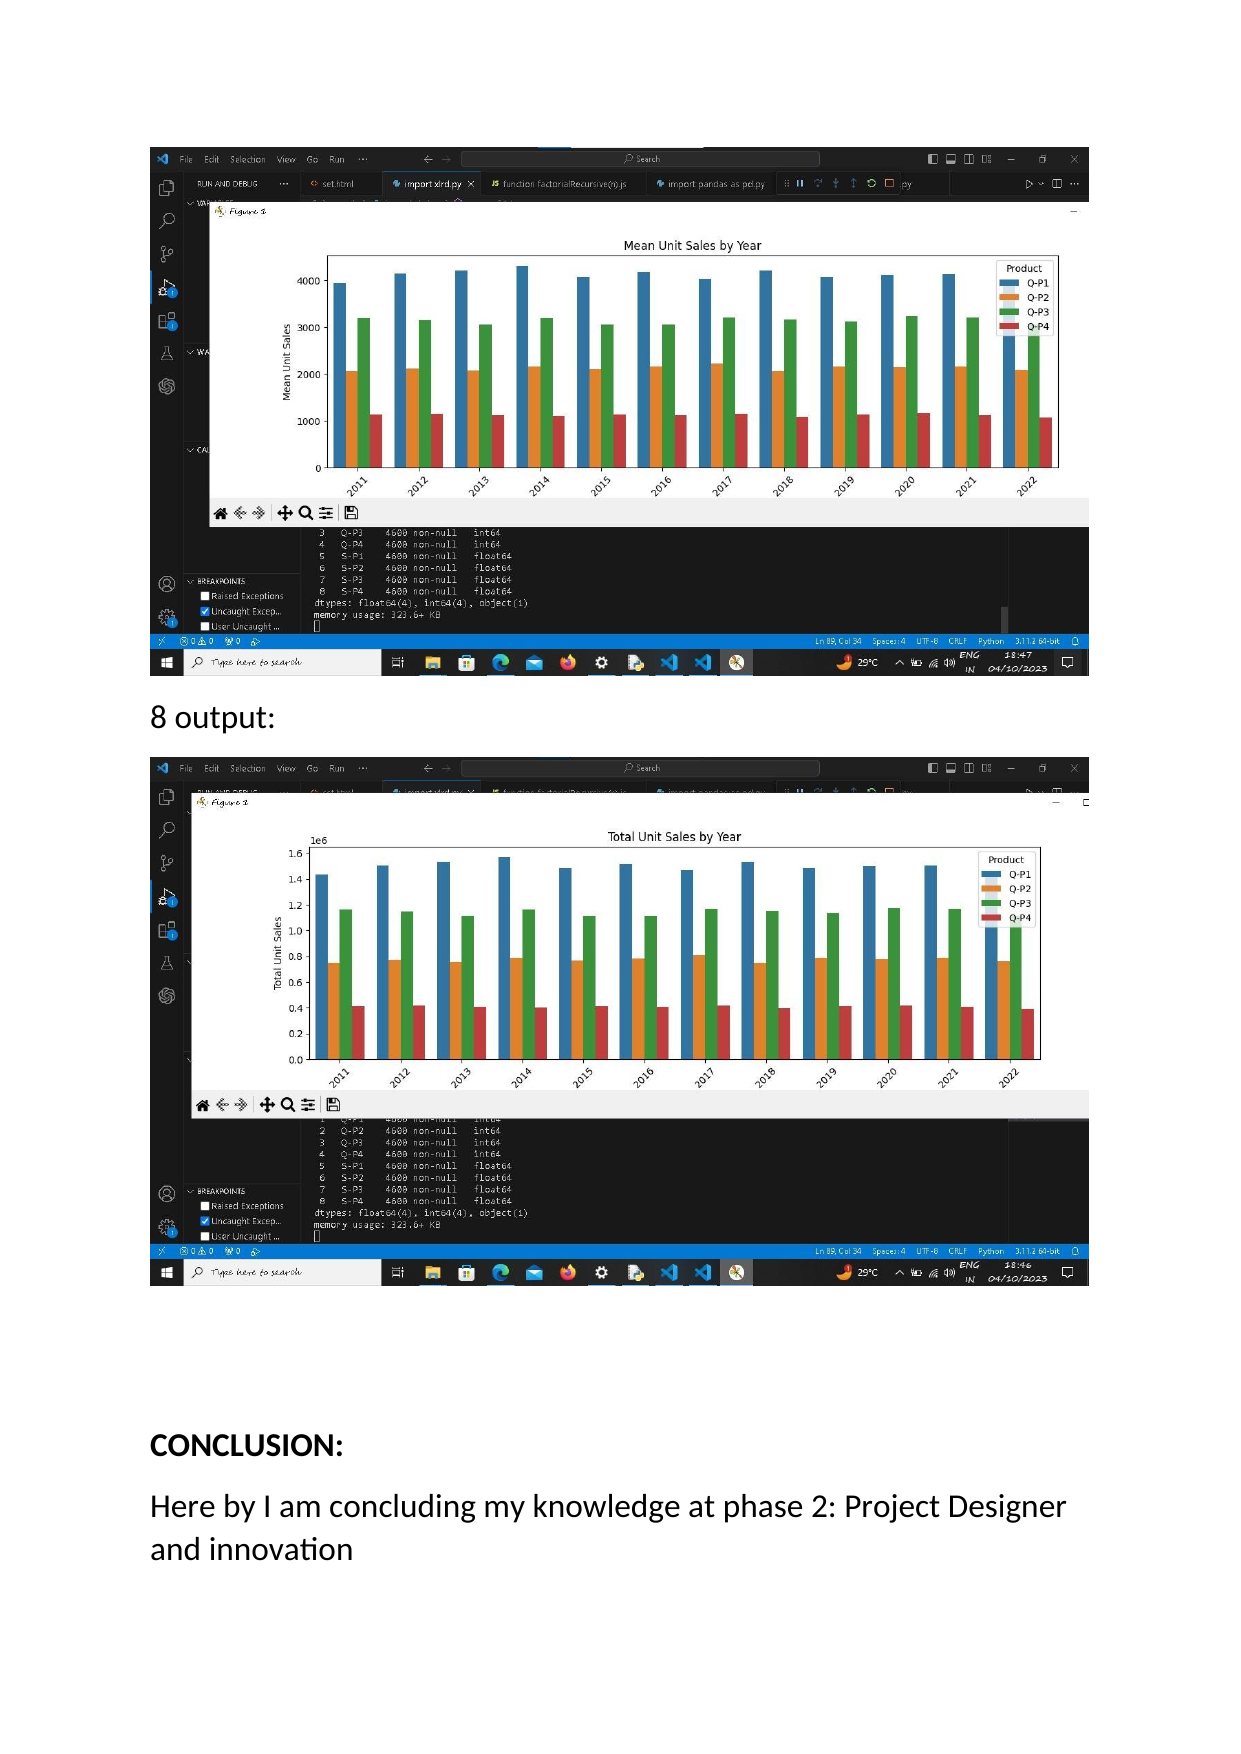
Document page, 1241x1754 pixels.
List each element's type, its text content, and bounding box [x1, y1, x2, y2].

text Here by I am concluding my knowledge at phase 2: Project Designer and innovation [150, 1485, 1069, 1569]
picture [150, 757, 1089, 1286]
picture [150, 147, 1089, 676]
subtitle CONCLUSION: [150, 1424, 1101, 1465]
list output: [150, 697, 1101, 737]
